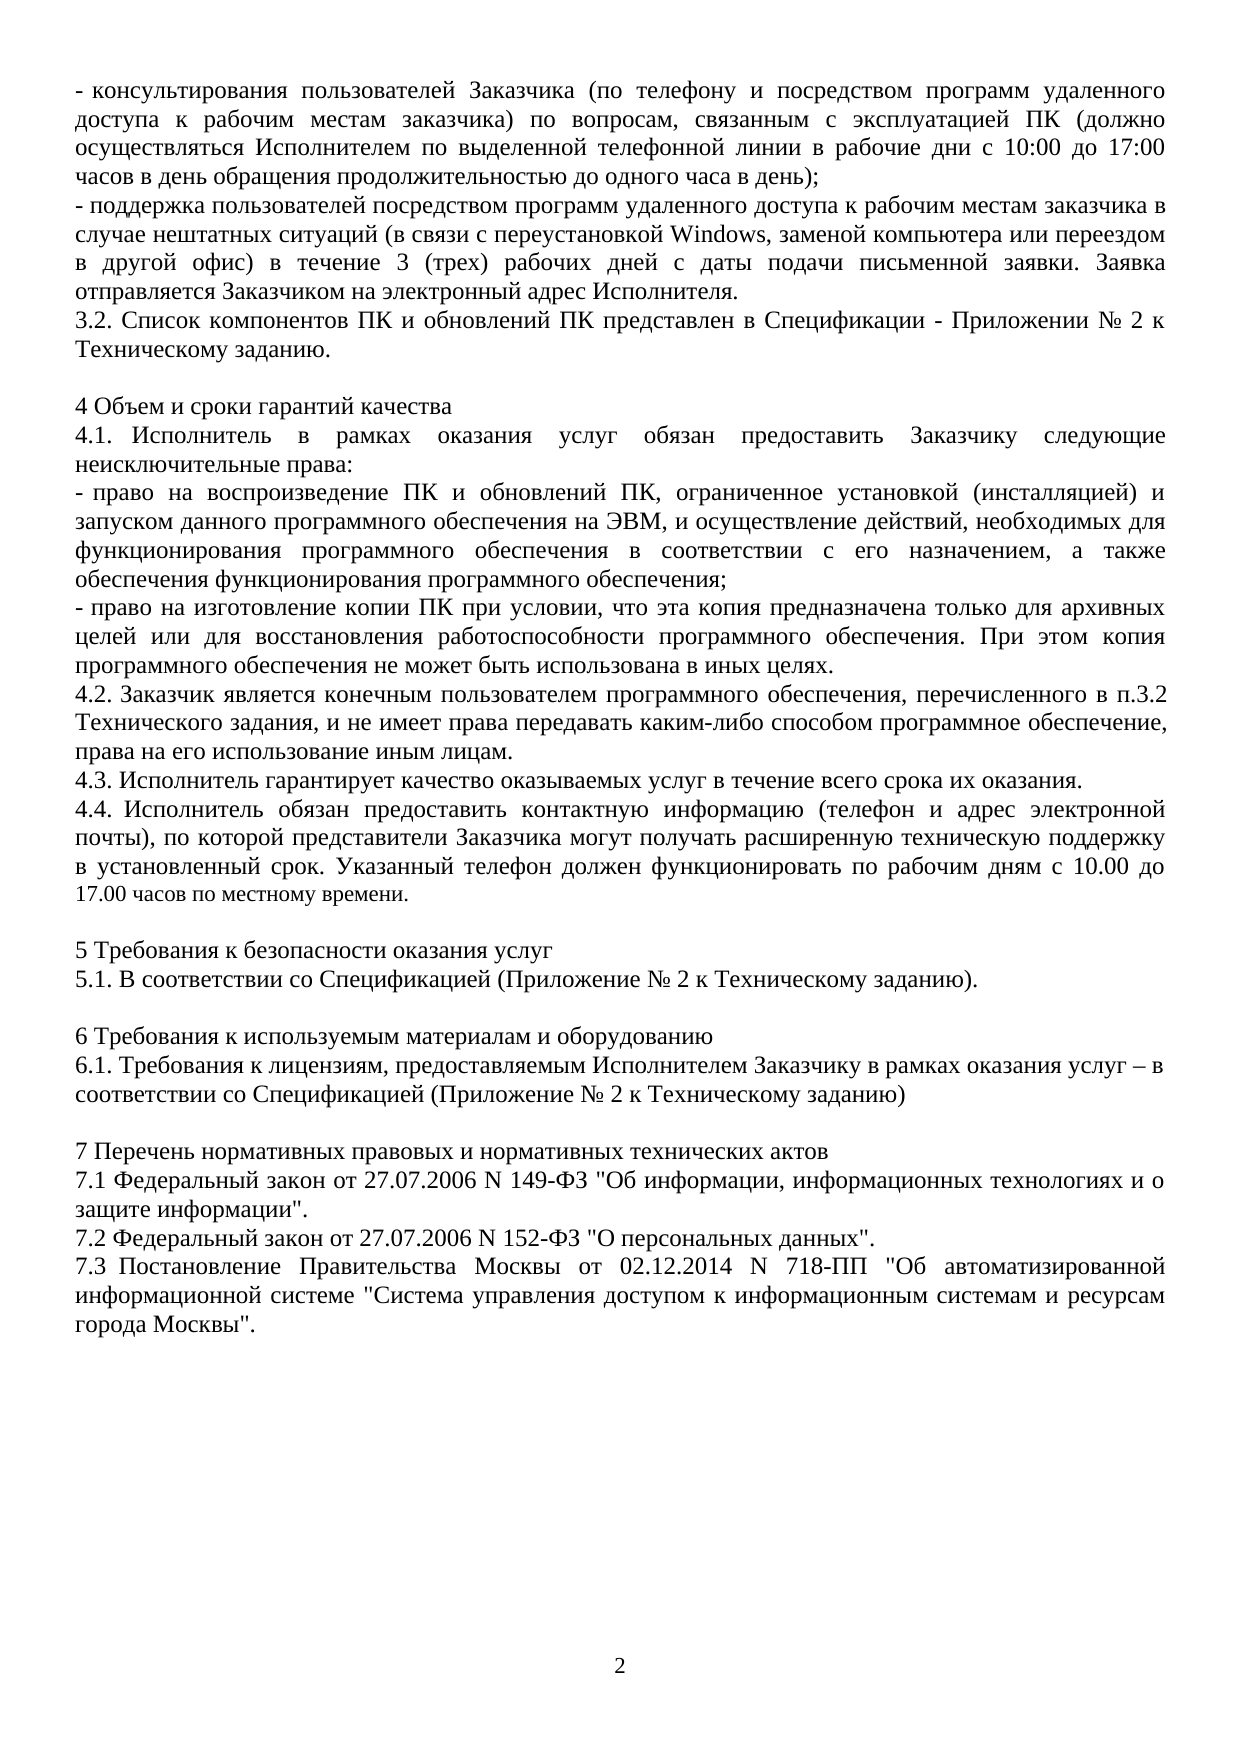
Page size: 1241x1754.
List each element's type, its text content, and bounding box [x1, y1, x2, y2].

list Список компонентов ПК и обновлений ПК представлен в Спецификации - Приложении № 2 к Техническому заданию. [75, 305, 1166, 362]
list Объем и сроки гарантий качества [75, 391, 1182, 420]
list Перечень нормативных правовых и нормативных технических актов [75, 1136, 1182, 1165]
text 6.1. Требования к лицензиям, предоставляемым Исполнителем Заказчику в рамках оказания услуг – в соответствии со Спецификацией (Приложение № 2 к Техническому заданию) [75, 1050, 1165, 1108]
text 5.1. В соответствии со Спецификацией (Приложение № 2 к Техническому заданию). [75, 964, 1182, 993]
list Федеральный закон от 27.07.2006 N 152-ФЗ "О персональных данных". [75, 1223, 1182, 1251]
list Исполнитель гарантирует качество оказываемых услуг в течение всего срока их оказания. [75, 765, 1182, 794]
list Исполнитель обязан предоставить контактную информацию (телефон и адрес электронной почты), по которой представители Заказчика могут получать расширенную техническую поддержку в установленный срок. Указанный телефон должен функционировать по рабочим дням с 10.00 до 17.00 часов по местному времени. [75, 794, 1166, 906]
list Требования к безопасности оказания услуг [75, 935, 1182, 964]
list Федеральный закон от 27.07.2006 N 149-ФЗ "Об информации, информационных технологиях и о защите информации". [75, 1165, 1166, 1223]
list Требования к используемым материалам и оборудованию [75, 1021, 1182, 1050]
list Заказчик является конечным пользователем программного обеспечения, перечисленного в п.3.2 Технического задания, и не имеет права передавать каким-либо способом программное обеспечение, права на его использование иным лицам. [75, 679, 1168, 765]
list право на воспроизведение ПК и обновлений ПК, ограниченное установкой (инсталляцией) и запуском данного программного обеспечения на ЭВМ, и осуществление действий, необходимых для функционирования программного обеспечения в соответствии с его назначением, а также обеспечения функционирования программного обеспечения; [75, 477, 1167, 592]
list Постановление Правительства Москвы от 02.12.2014 N 718-ПП "Об автоматизированной информационной системе "Система управления доступом к информационным системам и ресурсам города Москвы". [75, 1251, 1166, 1338]
list право на изготовление копии ПК при условии, что эта копия предназначена только для архивных целей или для восстановления работоспособности программного обеспечения. При этом копия программного обеспечения не может быть использована в иных целях. [75, 592, 1166, 679]
list поддержка пользователей посредством программ удаленного доступа к рабочим местам заказчика в случае нештатных ситуаций (в связи с переустановкой Windows, заменой компьютера или переездом в другой офис) в течение 3 (трех) рабочих дней с даты подачи письменной заявки. Заявка отправляется Заказчиком на электронный адрес Исполнителя. [75, 190, 1167, 305]
list консультирования пользователей Заказчика (по телефону и посредством программ удаленного доступа к рабочим местам заказчика) по вопросам, связанным с эксплуатацией ПК (должно осуществляться Исполнителем по выделенной телефонной линии в рабочие дни с 10:00 до 17:00 часов в день обращения продолжительностью до одного часа в день); [75, 75, 1167, 190]
list Исполнитель в рамках оказания услуг обязан предоставить Заказчику следующие неисключительные права: [75, 420, 1167, 477]
